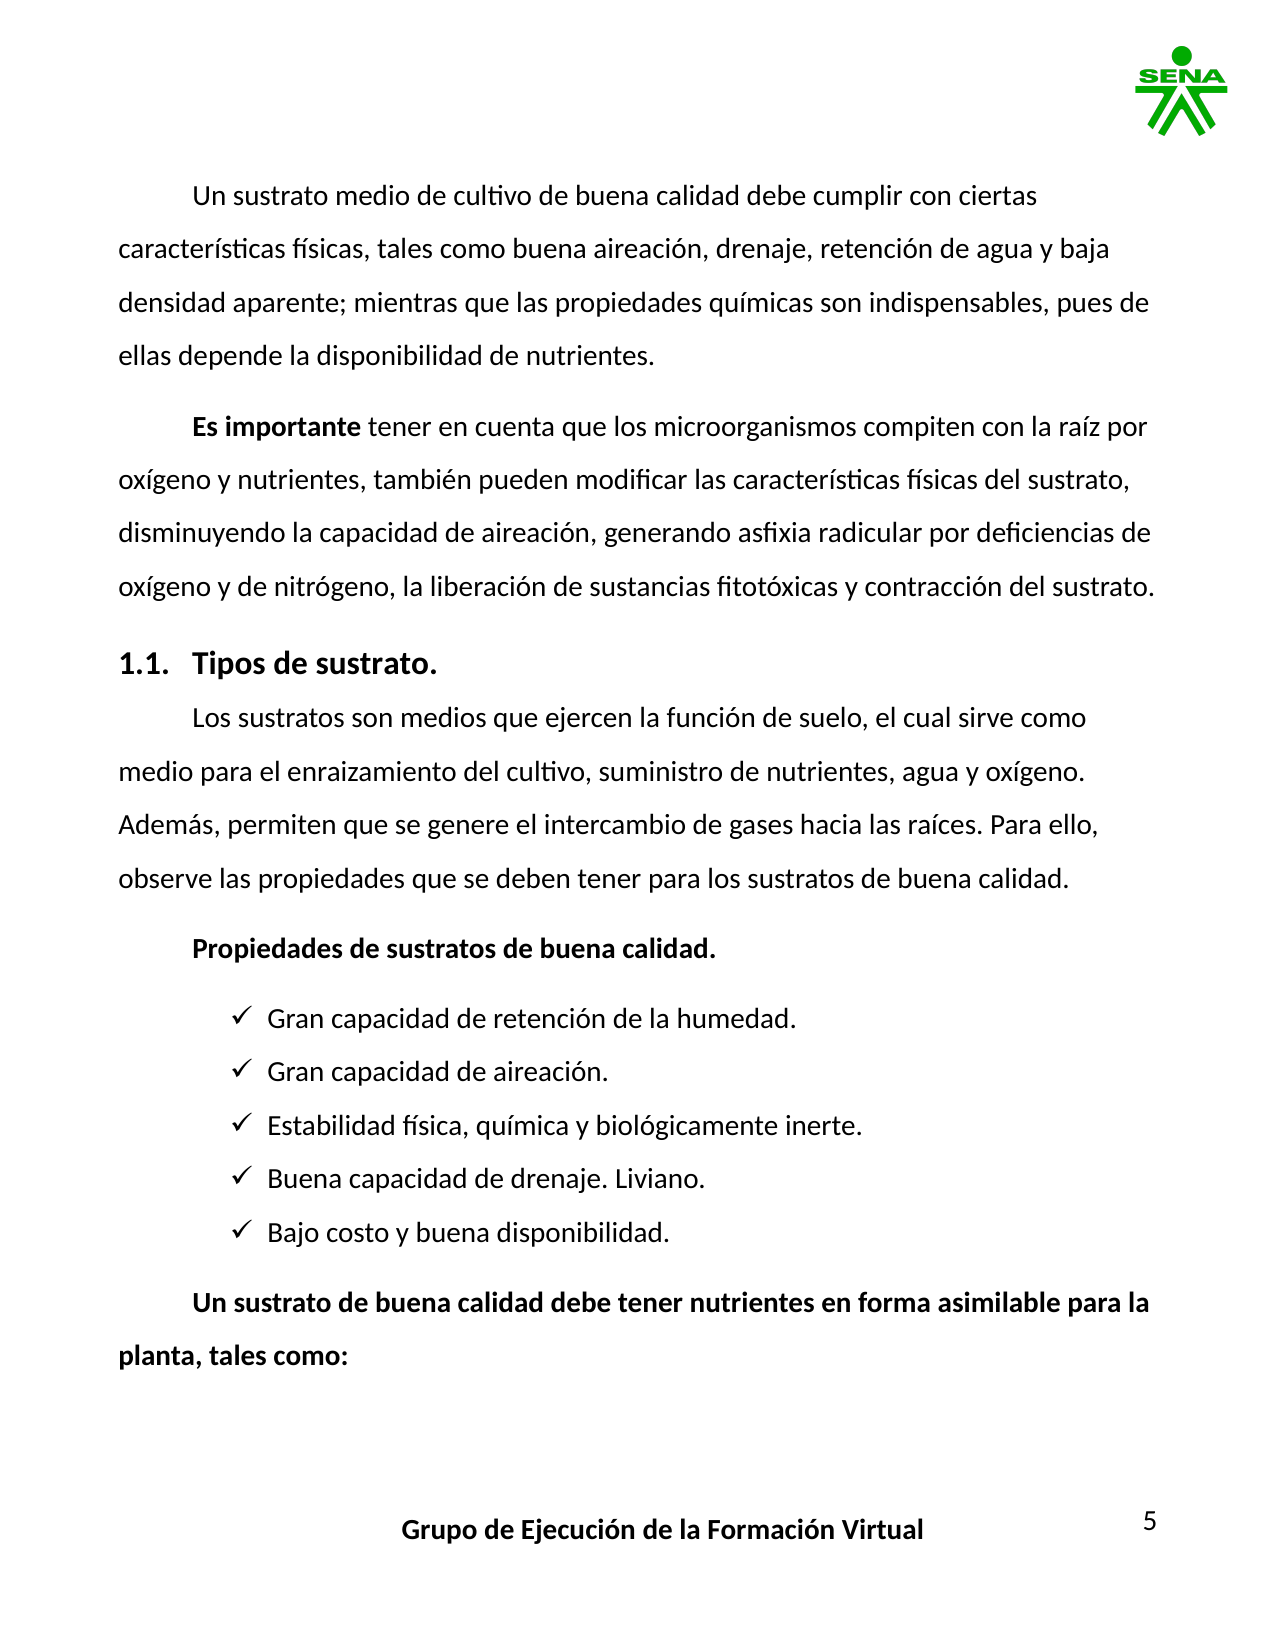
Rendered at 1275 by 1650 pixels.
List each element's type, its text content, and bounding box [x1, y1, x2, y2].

text Los sustratos son medios que ejercen la función de suelo, el cual sirve como medio para el enraizamiento del cultivo, suministro de nutrientes, agua y oxígeno. Además, permiten que se genere el intercambio de gases hacia las raíces. Para ello, observe las propiedades que se deben tener para los sustratos de buena calidad. [118, 699, 1157, 896]
picture [1135, 46, 1228, 136]
list Estabilidad física, química y biológicamente inerte. [229, 1107, 1157, 1143]
text Propiedades de sustratos de buena calidad. [118, 930, 1157, 966]
list Bajo costo y buena disponibilidad. [229, 1214, 1157, 1249]
list Gran capacidad de aireación. [229, 1053, 1157, 1089]
text Un sustrato de buena calidad debe tener nutrientes en forma asimilable para la planta, tales como: [118, 1284, 1157, 1373]
list Buena capacidad de drenaje. Liviano. [229, 1160, 1157, 1196]
subtitle Tipos de sustrato. [118, 642, 1157, 683]
list Gran capacidad de retención de la humedad. [229, 1000, 1157, 1036]
